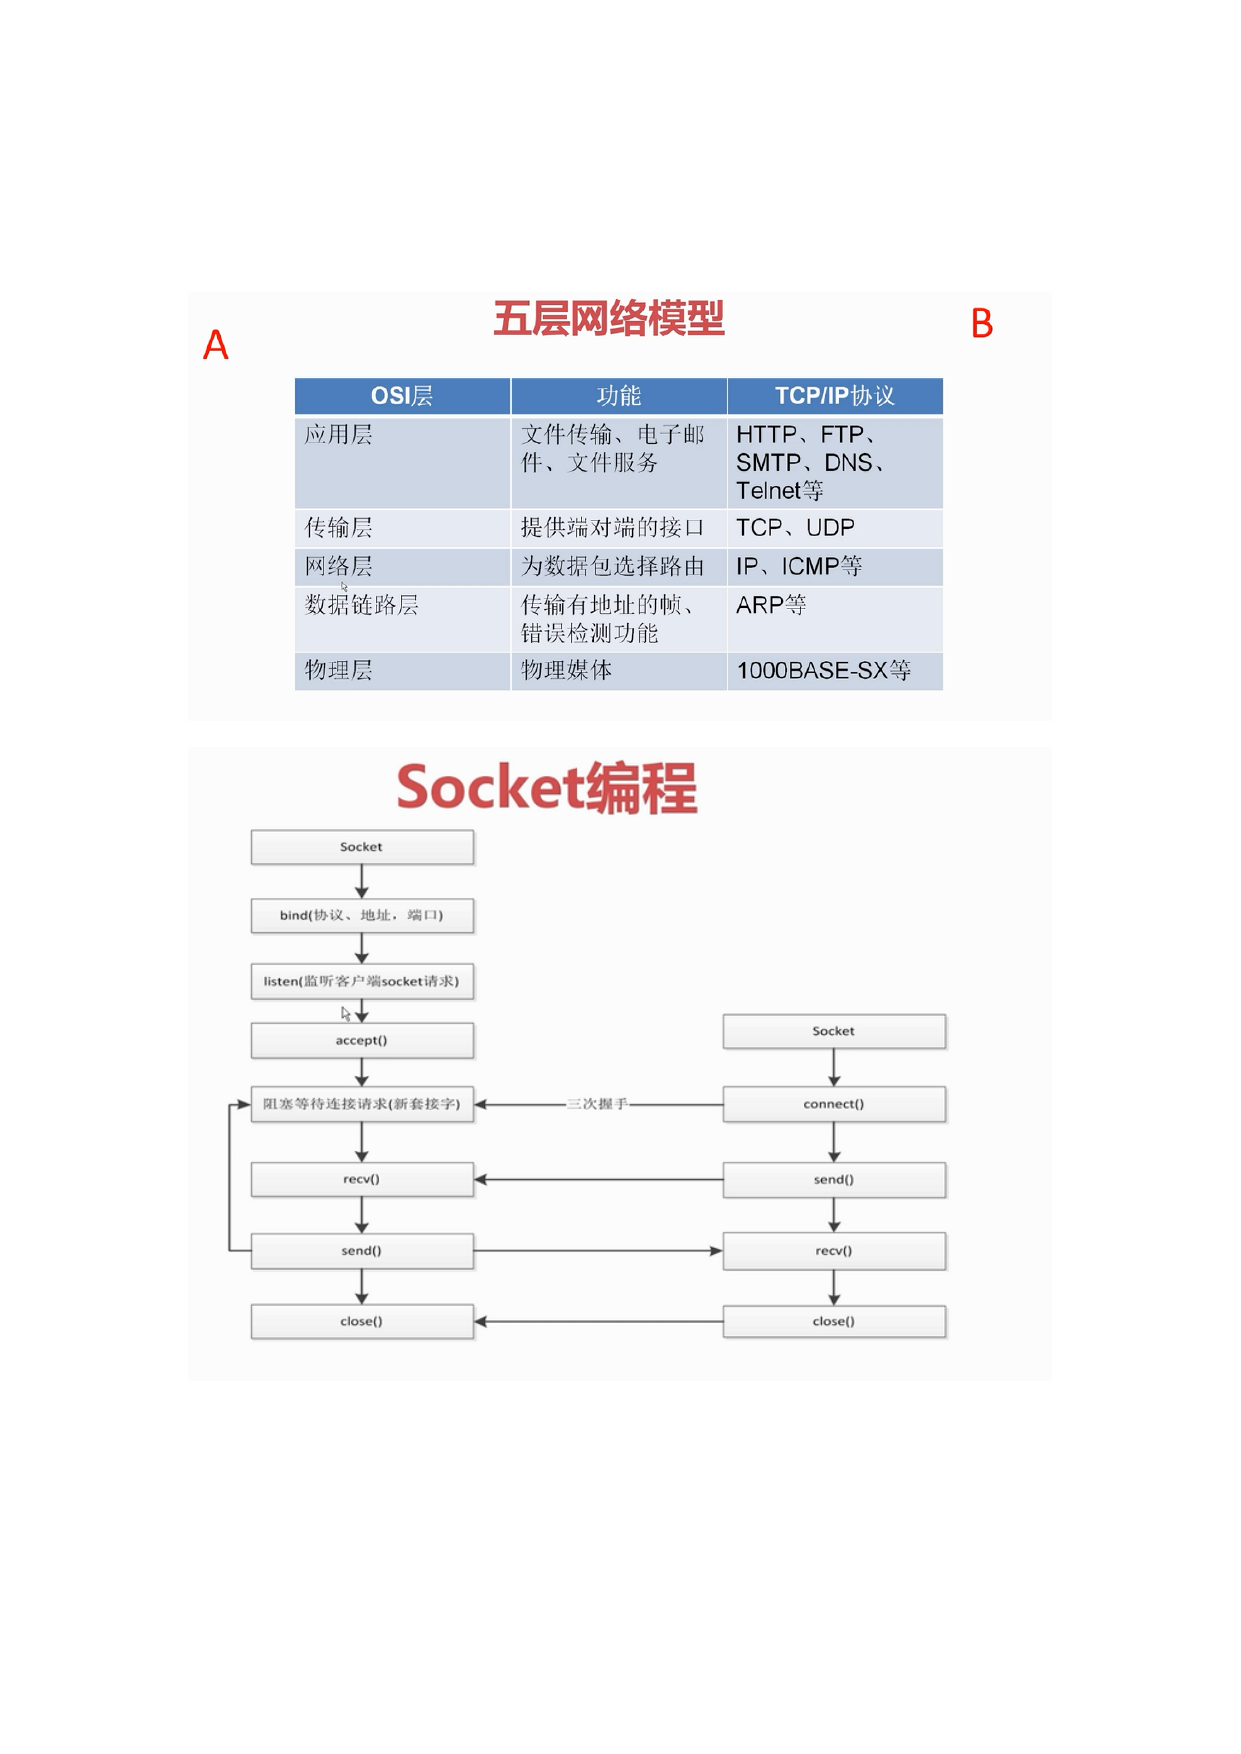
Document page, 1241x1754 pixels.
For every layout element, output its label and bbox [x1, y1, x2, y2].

picture [187, 292, 1053, 721]
picture [187, 747, 1053, 1381]
